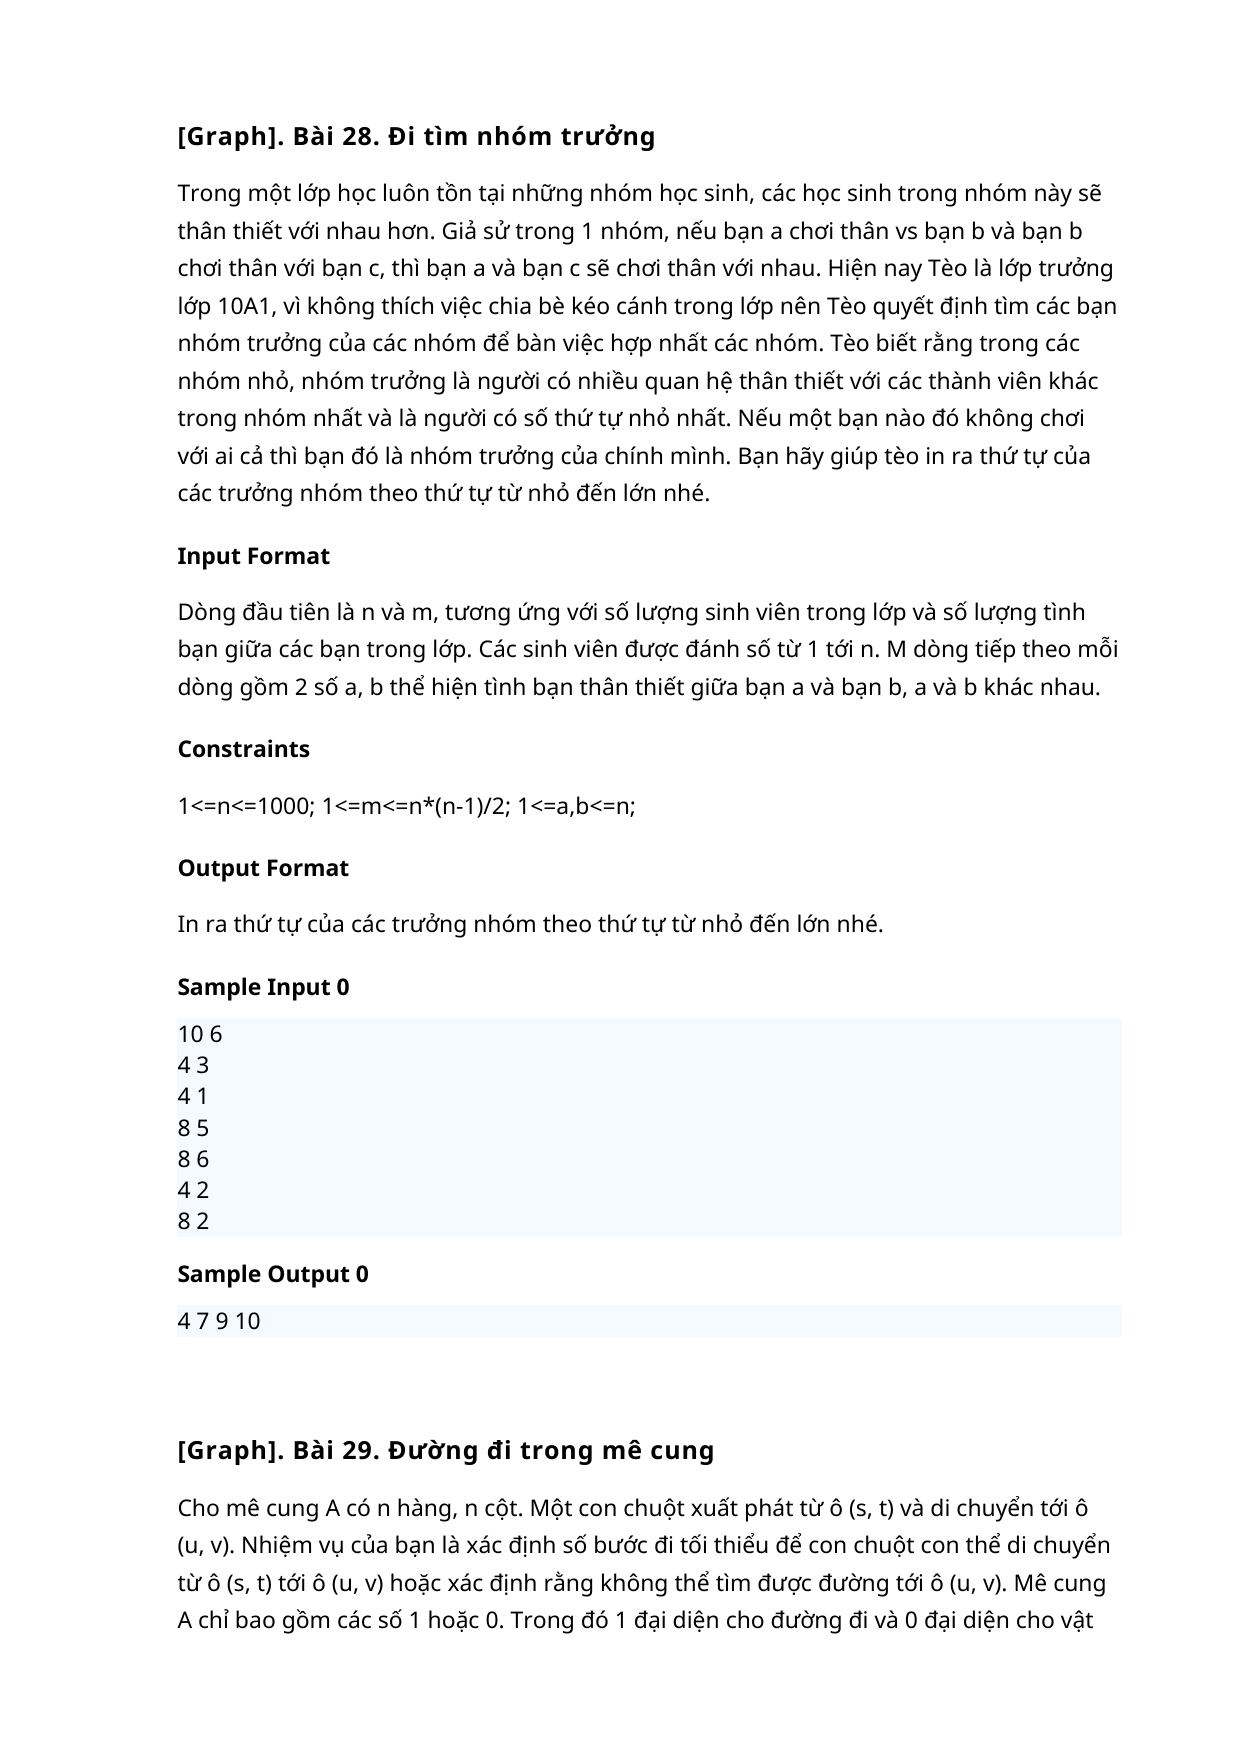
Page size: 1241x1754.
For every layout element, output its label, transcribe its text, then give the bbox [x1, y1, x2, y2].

text 8 6 [177, 1143, 1122, 1174]
text Output Format [177, 846, 1122, 883]
text [Graph]. Bài 29. Đường đi trong mê cung [177, 1432, 1122, 1466]
text 1<=n<=1000; 1<=m<=n*(n-1)/2; 1<=a,b<=n; [177, 783, 1122, 821]
text Sample Output 0 [177, 1252, 1122, 1290]
text 8 5 [177, 1112, 1122, 1143]
text In ra thứ tự của các trưởng nhóm theo thứ tự từ nhỏ đến lớn nhé. [177, 902, 1122, 940]
text 4 7 9 10 [177, 1305, 1122, 1337]
text [Graph]. Bài 28. Đi tìm nhóm trưởng [177, 118, 1122, 152]
text Constraints [177, 727, 1122, 765]
text Sample Input 0 [177, 965, 1122, 1002]
text 4 1 [177, 1080, 1122, 1112]
text Trong một lớp học luôn tồn tại những nhóm học sinh, các học sinh trong nhóm này sẽ thân thiết với nhau hơn. Giả sử trong 1 nhóm, nếu bạn a chơi thân vs bạn b và bạn b chơi thân với bạn c, thì bạn a và bạn c sẽ chơi thân với nhau. Hiện nay Tèo là lớp trưởng lớp 10A1, vì không thích việc chia bè kéo cánh trong lớp nên Tèo quyết định tìm các bạn nhóm trưởng của các nhóm để bàn việc hợp nhất các nhóm. Tèo biết rằng trong các nhóm nhỏ, nhóm trưởng là người có nhiều quan hệ thân thiết với các thành viên khác trong nhóm nhất và là người có số thứ tự nhỏ nhất. Nếu một bạn nào đó không chơi với ai cả thì bạn đó là nhóm trưởng của chính mình. Bạn hãy giúp tèo in ra thứ tự của các trưởng nhóm theo thứ tự từ nhỏ đến lớn nhé. [177, 171, 1122, 508]
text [177, 1485, 1122, 1635]
text 8 2 [177, 1205, 1122, 1237]
text 4 3 [177, 1049, 1122, 1080]
text 4 2 [177, 1174, 1122, 1205]
text Dòng đầu tiên là n và m, tương ứng với số lượng sinh viên trong lớp và số lượng tình bạn giữa các bạn trong lớp. Các sinh viên được đánh số từ 1 tới n. M dòng tiếp theo mỗi dòng gồm 2 số a, b thể hiện tình bạn thân thiết giữa bạn a và bạn b, a và b khác nhau. [177, 590, 1122, 702]
text 10 6 [177, 1018, 1122, 1049]
text Input Format [177, 533, 1122, 571]
